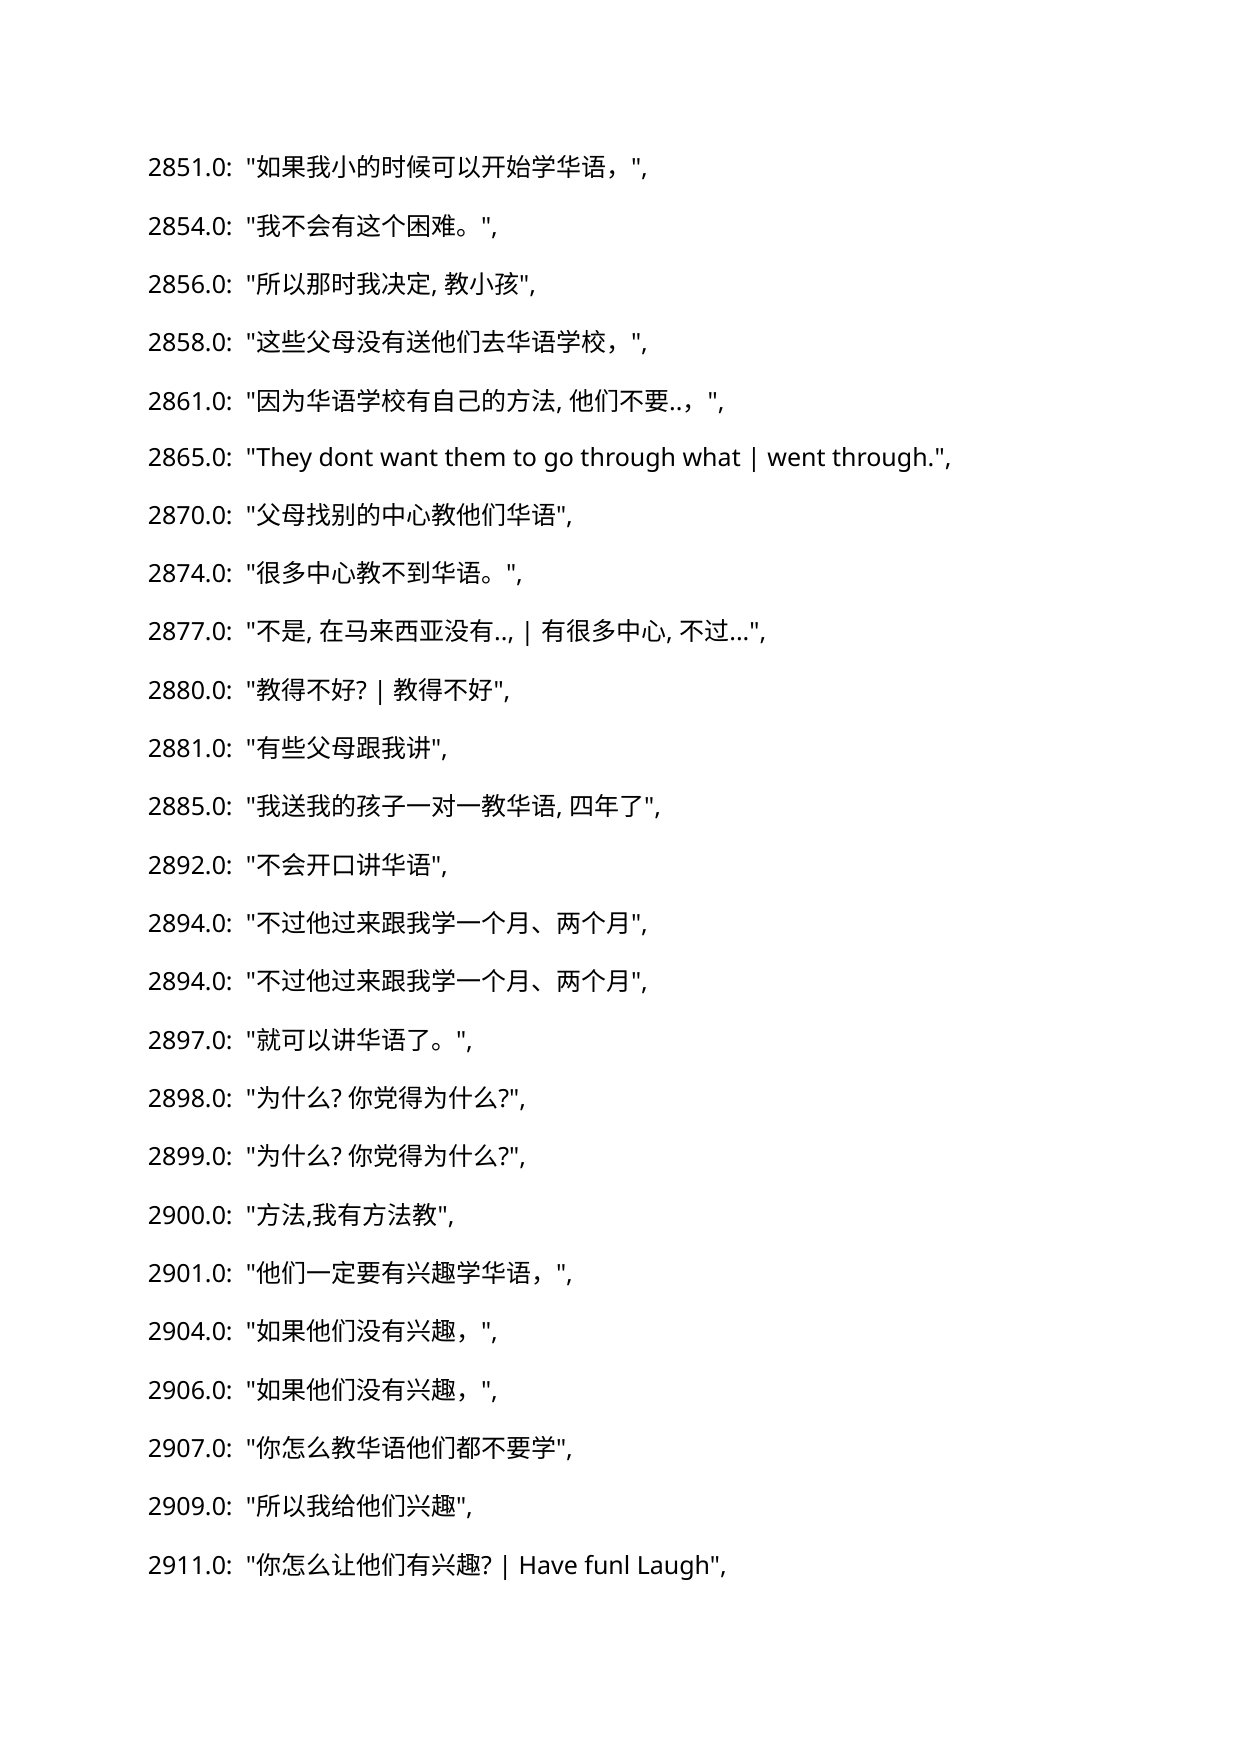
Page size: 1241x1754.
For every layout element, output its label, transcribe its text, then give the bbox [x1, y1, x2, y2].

text 2898.0: "为什么? 你党得为什么?", [148, 1078, 1093, 1115]
text 2906.0: "如果他们没有兴趣，", [148, 1370, 1093, 1406]
text 2911.0: "你怎么让他们有兴趣? | Have funl Laugh", [148, 1545, 1093, 1581]
text 2881.0: "有些父母跟我讲", [148, 728, 1093, 765]
text 2858.0: "这些父母没有送他们去华语学校，", [148, 323, 1093, 359]
text 2892.0: "不会开口讲华语", [148, 845, 1093, 881]
text 2885.0: "我送我的孩子一对一教华语, 四年了", [148, 787, 1093, 823]
text 2899.0: "为什么? 你党得为什么?", [148, 1137, 1093, 1173]
text 2874.0: "很多中心教不到华语。", [148, 553, 1093, 590]
text 2854.0: "我不会有这个困难。", [148, 206, 1093, 242]
text 2877.0: "不是, 在马来西亚没有.., | 有很多中心, 不过...", [148, 612, 1093, 648]
text 2909.0: "所以我给他们兴趣", [148, 1487, 1093, 1523]
text 2900.0: "方法,我有方法教", [148, 1195, 1093, 1231]
text 2894.0: "不过他过来跟我学一个月、两个月", [148, 903, 1093, 940]
text 2907.0: "你怎么教华语他们都不要学", [148, 1428, 1093, 1465]
text 2870.0: "父母找别的中心教他们华语", [148, 495, 1093, 531]
text 2897.0: "就可以讲华语了。", [148, 1020, 1093, 1056]
text 2880.0: "教得不好? | 教得不好", [148, 670, 1093, 706]
text 2901.0: "他们一定要有兴趣学华语，", [148, 1253, 1093, 1290]
text 2865.0: "They dont want them to go through what | went through.", [148, 439, 1093, 473]
text 2904.0: "如果他们没有兴趣，", [148, 1312, 1093, 1348]
text 2861.0: "因为华语学校有自己的方法, 他们不要..，", [148, 381, 1093, 417]
text 2894.0: "不过他过来跟我学一个月、两个月", [148, 962, 1093, 998]
text 2851.0: "如果我小的时候可以开始学华语，", [148, 148, 1093, 184]
text 2856.0: "所以那时我决定, 教小孩", [148, 264, 1093, 301]
